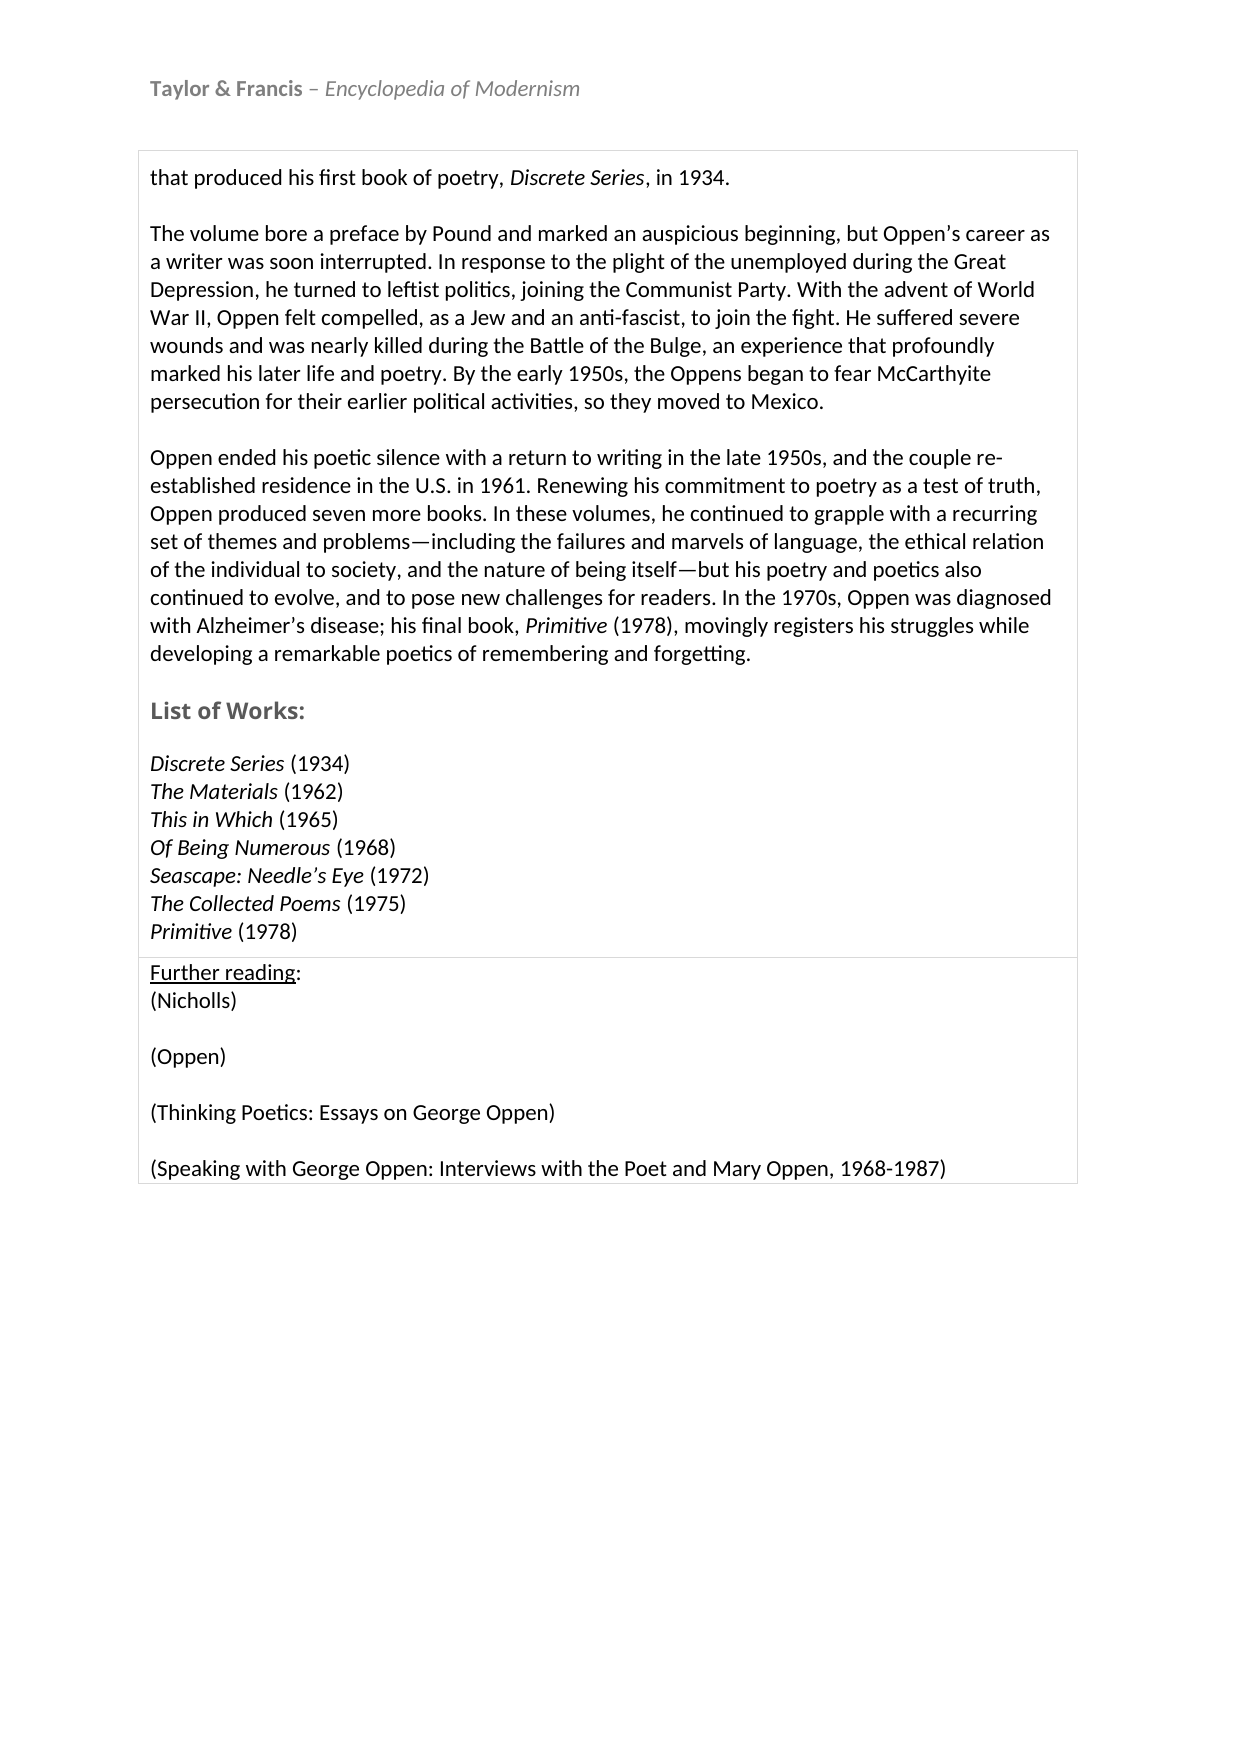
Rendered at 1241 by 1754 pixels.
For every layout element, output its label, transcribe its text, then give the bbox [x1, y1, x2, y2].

table_cell Further reading: [139, 958, 1077, 1182]
